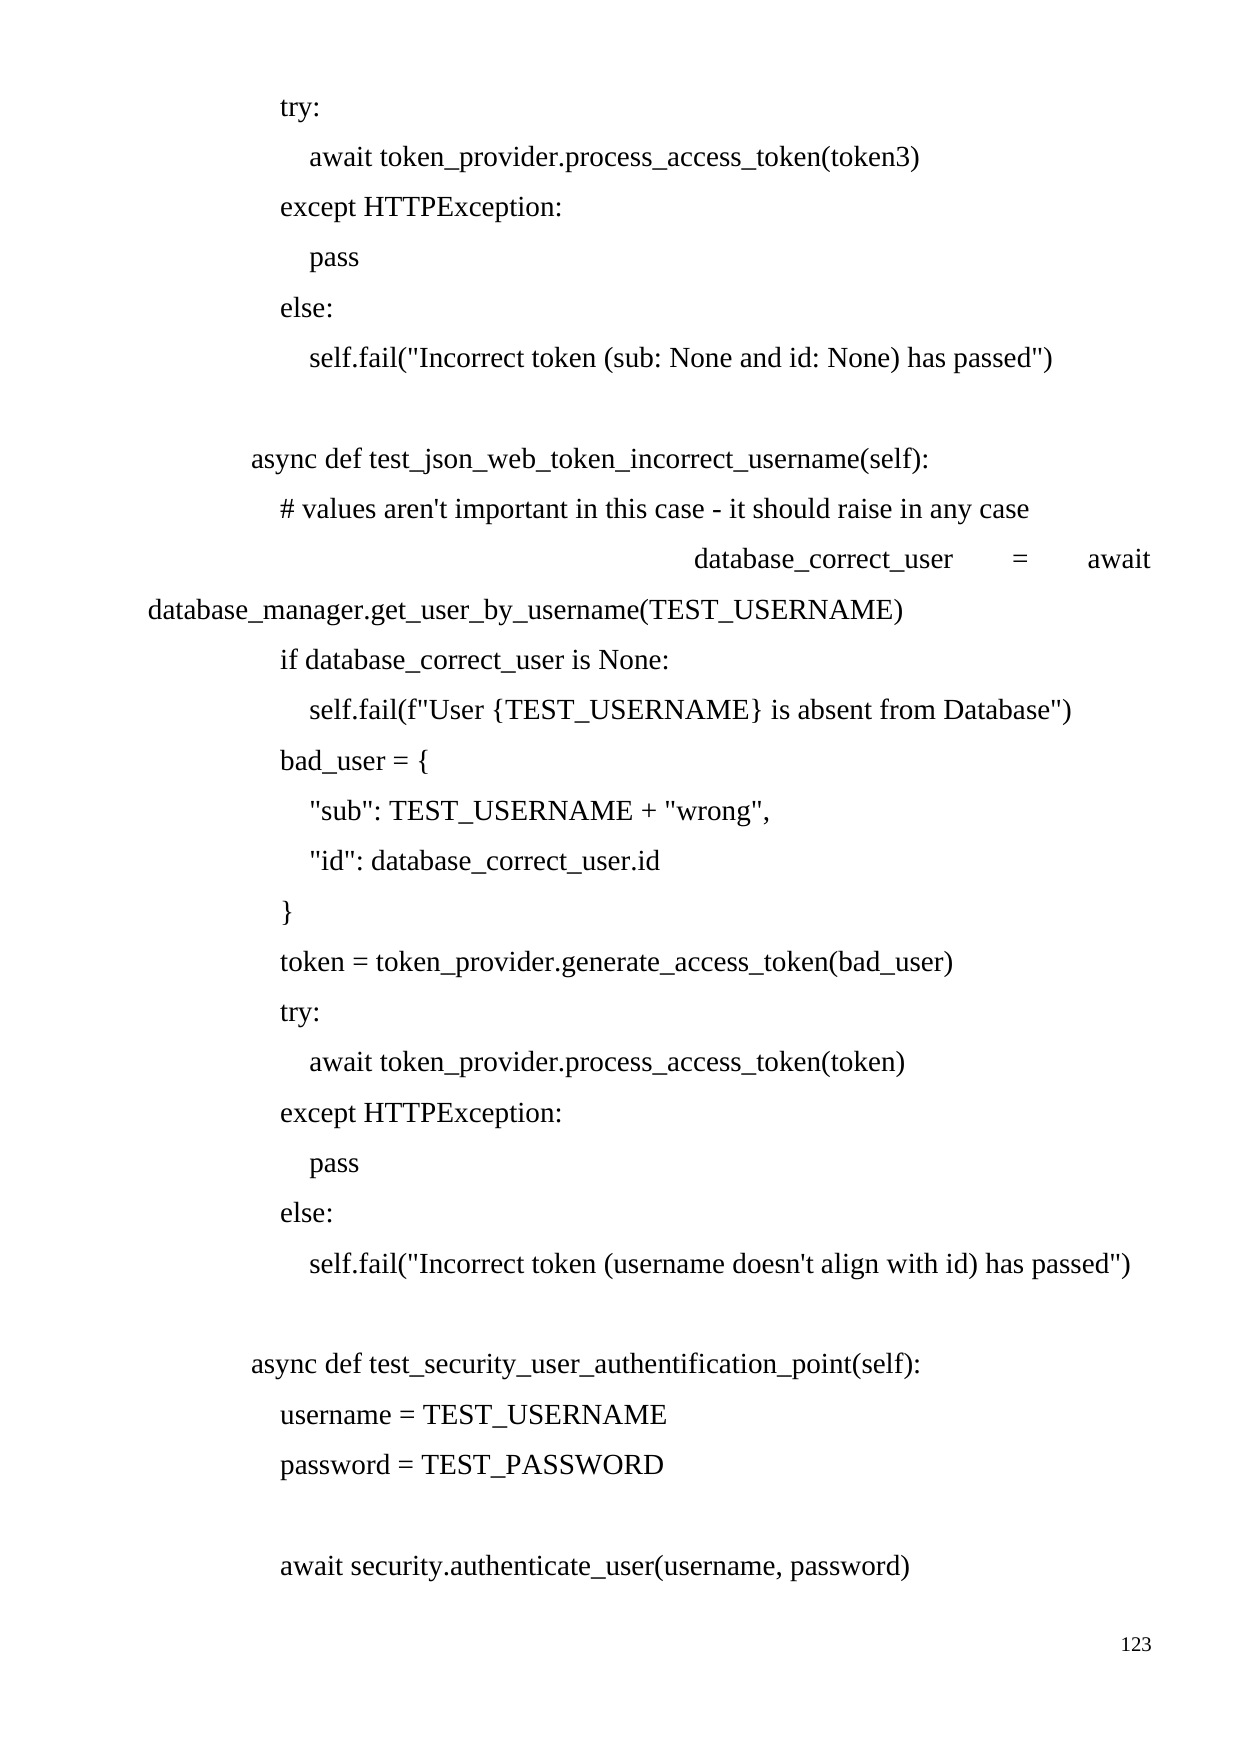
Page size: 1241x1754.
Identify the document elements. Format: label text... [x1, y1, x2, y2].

text username = TEST_USERNAME [148, 1397, 1152, 1430]
text except HTTPException: [148, 1095, 1152, 1128]
text await security.authenticate_user(username, password) [148, 1548, 1152, 1581]
text if database_correct_user is None: [148, 642, 1152, 676]
text pass [148, 1145, 1152, 1179]
text "id": database_correct_user.id [148, 843, 1152, 877]
text try: [148, 994, 1152, 1028]
text except HTTPException: [148, 189, 1152, 223]
text } [148, 894, 1152, 927]
text self.fail("Incorrect token (sub: None and id: None) has passed") [148, 340, 1152, 374]
text await token_provider.process_access_token(token3) [148, 139, 1152, 172]
text bad_user = { [148, 743, 1152, 776]
text database_correct_user = await database_manager.get_user_by_username(TEST_USERNAME) [148, 541, 1152, 625]
text self.fail(f"User {TEST_USERNAME} is absent from Database") [148, 692, 1152, 726]
text else: [148, 290, 1152, 323]
text token = token_provider.generate_access_token(bad_user) [148, 944, 1152, 977]
text await token_provider.process_access_token(token) [148, 1044, 1152, 1078]
text try: [148, 89, 1152, 122]
text self.fail("Incorrect token (username doesn't align with id) has passed") [148, 1246, 1152, 1279]
text pass [148, 239, 1152, 273]
text else: [148, 1196, 1152, 1229]
text async def test_security_user_authentification_point(self): [148, 1346, 1152, 1380]
text # values aren't important in this case - it should raise in any case [148, 491, 1152, 525]
text "sub": TEST_USERNAME + "wrong", [148, 793, 1152, 827]
text async def test_json_web_token_incorrect_username(self): [148, 441, 1152, 474]
text password = TEST_PASSWORD [148, 1447, 1152, 1481]
